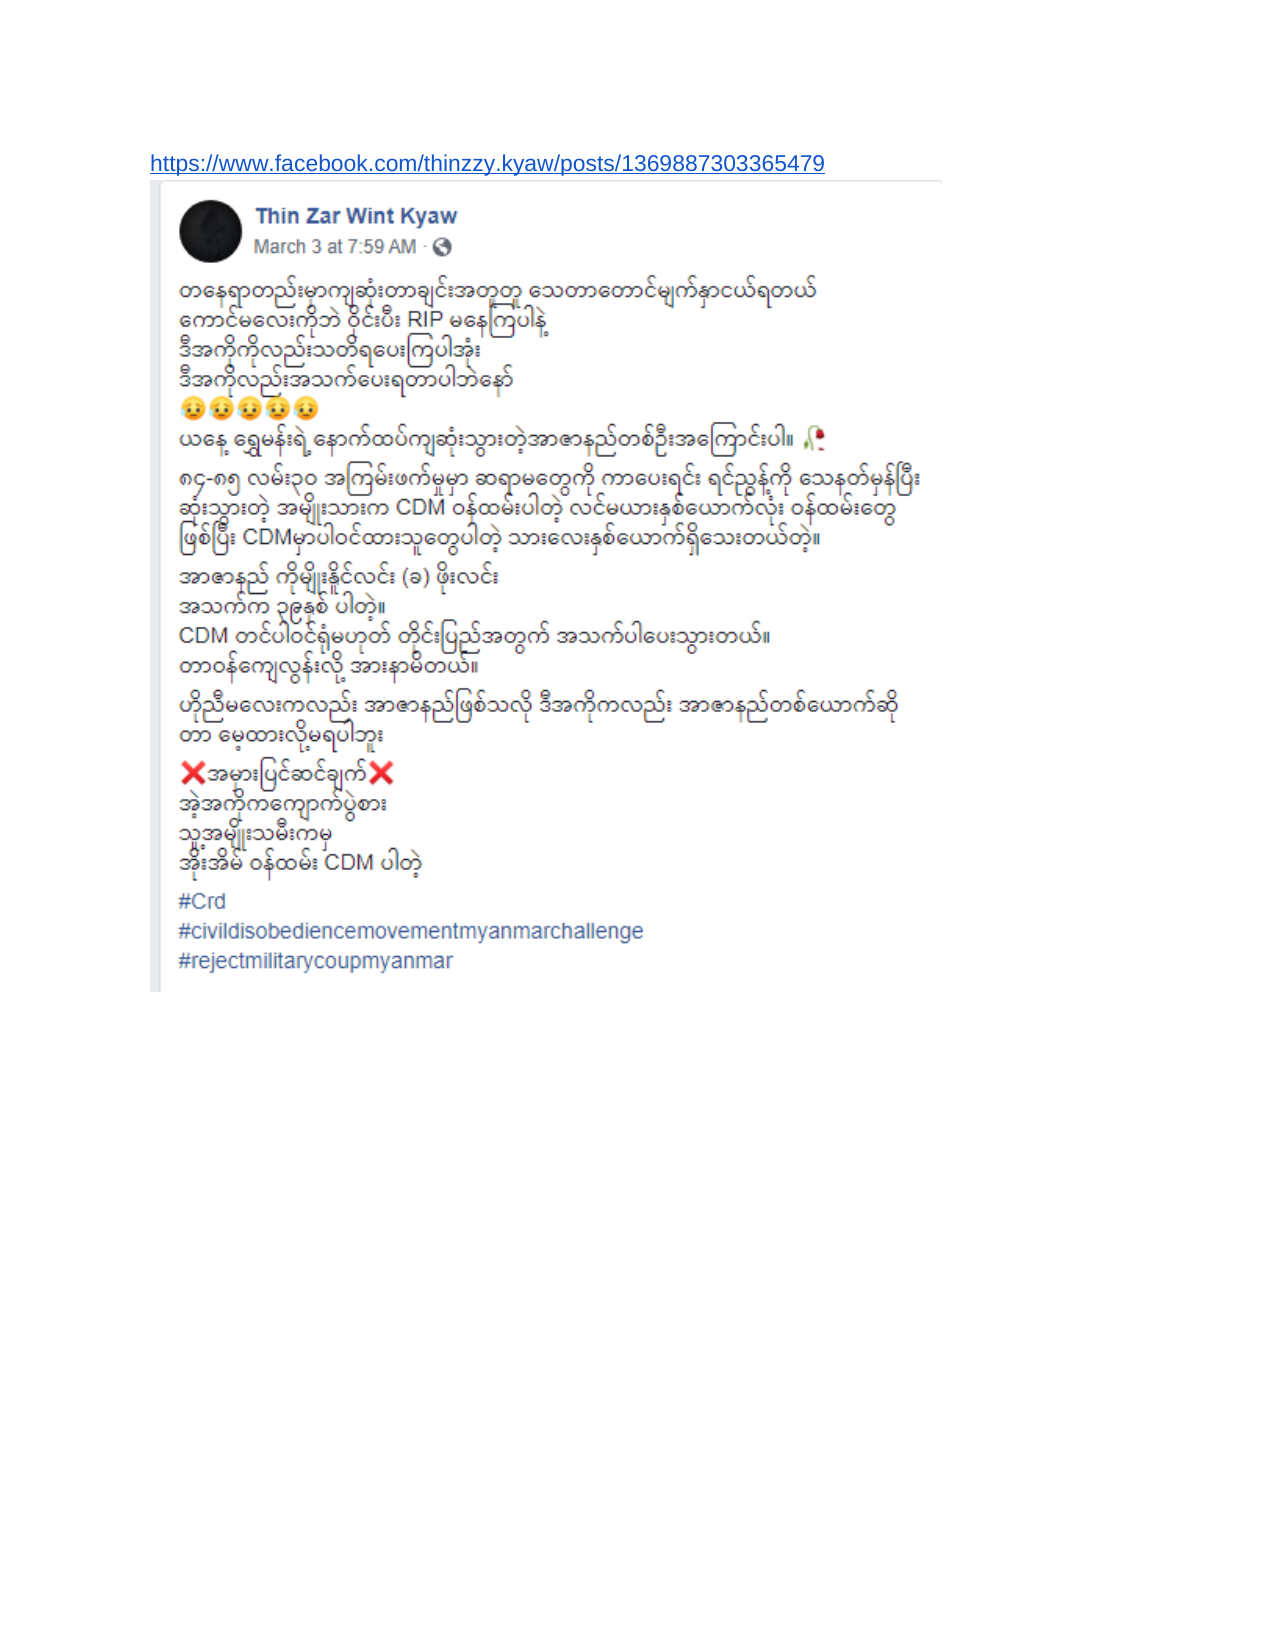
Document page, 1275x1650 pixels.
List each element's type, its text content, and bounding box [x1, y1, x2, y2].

picture [150, 180, 943, 992]
text https://www.facebook.com/thinzzy.kyaw/posts/1369887303365479 [150, 150, 1125, 176]
